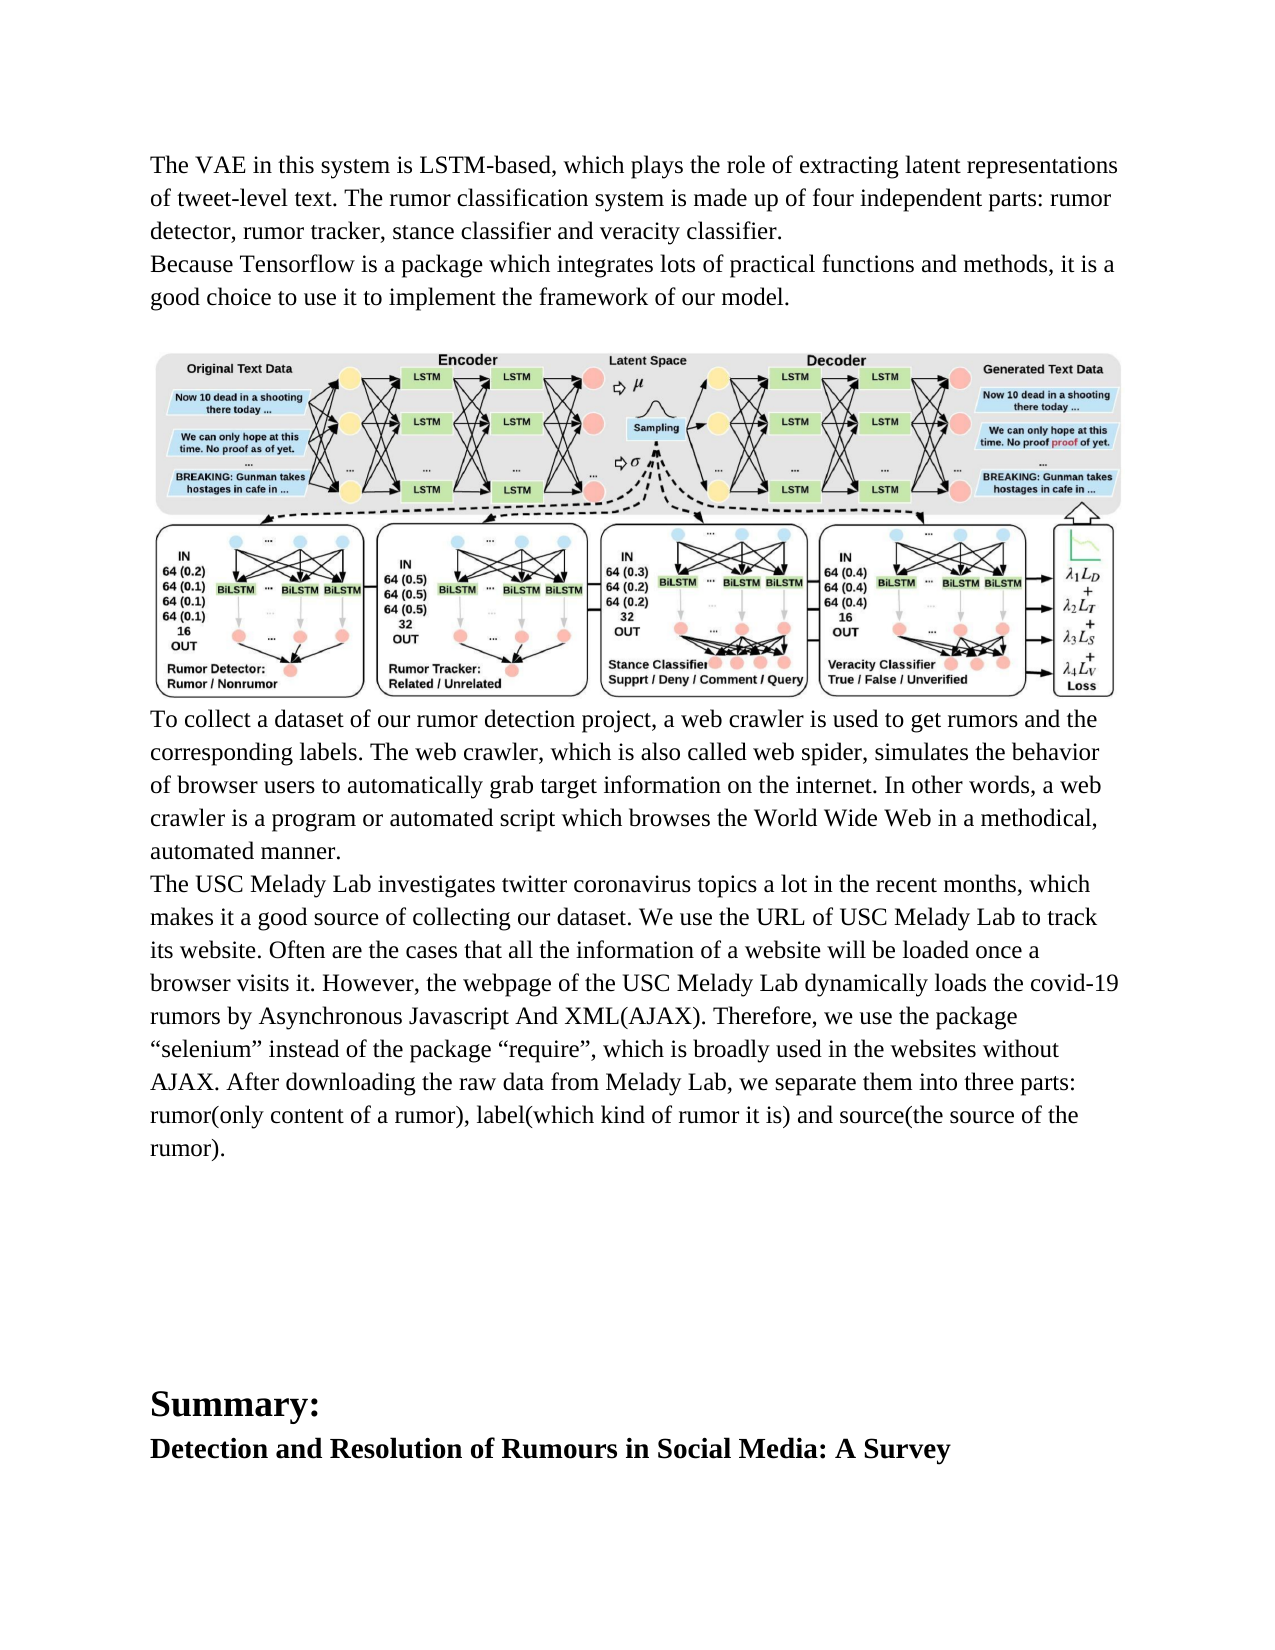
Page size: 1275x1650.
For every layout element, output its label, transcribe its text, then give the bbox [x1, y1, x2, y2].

text The VAE in this system is LSTM-based, which plays the role of extracting latent representations of tweet-level text. The rumor classification system is made up of four independent parts: rumor detector, rumor tracker, stance classifier and veracity classifier. [150, 150, 1125, 245]
text Because Tensorflow is a package which integrates lots of practical functions and methods, it is a good choice to use it to implement the framework of our model. [150, 249, 1125, 311]
text Detection and Resolution of Rumours in Social Media: A Survey [150, 1431, 1125, 1464]
text The USC Melady Lab investigates twitter coronavirus topics a lot in the recent months, which makes it a good source of collecting our dataset. We use the URL of USC Melady Lab to track its website. Often are the cases that all the information of a website will be loaded once a browser visits it. However, the webpage of the USC Melady Lab dynamically loads the covid-19 rumors by Asynchronous Javascript And XML(AJAX). Therefore, we use the package “selenium” instead of the package “require”, which is broadly used in the websites without AJAX. After downloading the raw data from Melady Lab, we separate them into three parts: rumor(only content of a rumor), label(which kind of rumor it is) and source(the source of the rumor). [150, 869, 1125, 1162]
text To collect a dataset of our rumor detection project, a web crawler is used to get rumors and the corresponding labels. The web crawler, which is also called web spider, simulates the behavior of browser users to automatically grab target information on the internet. In other words, a web crawler is a program or automated script which browses the World Wide Web in a methodical, automated manner. [150, 704, 1125, 865]
text Summary: [150, 1381, 1125, 1424]
picture [150, 348, 1125, 701]
